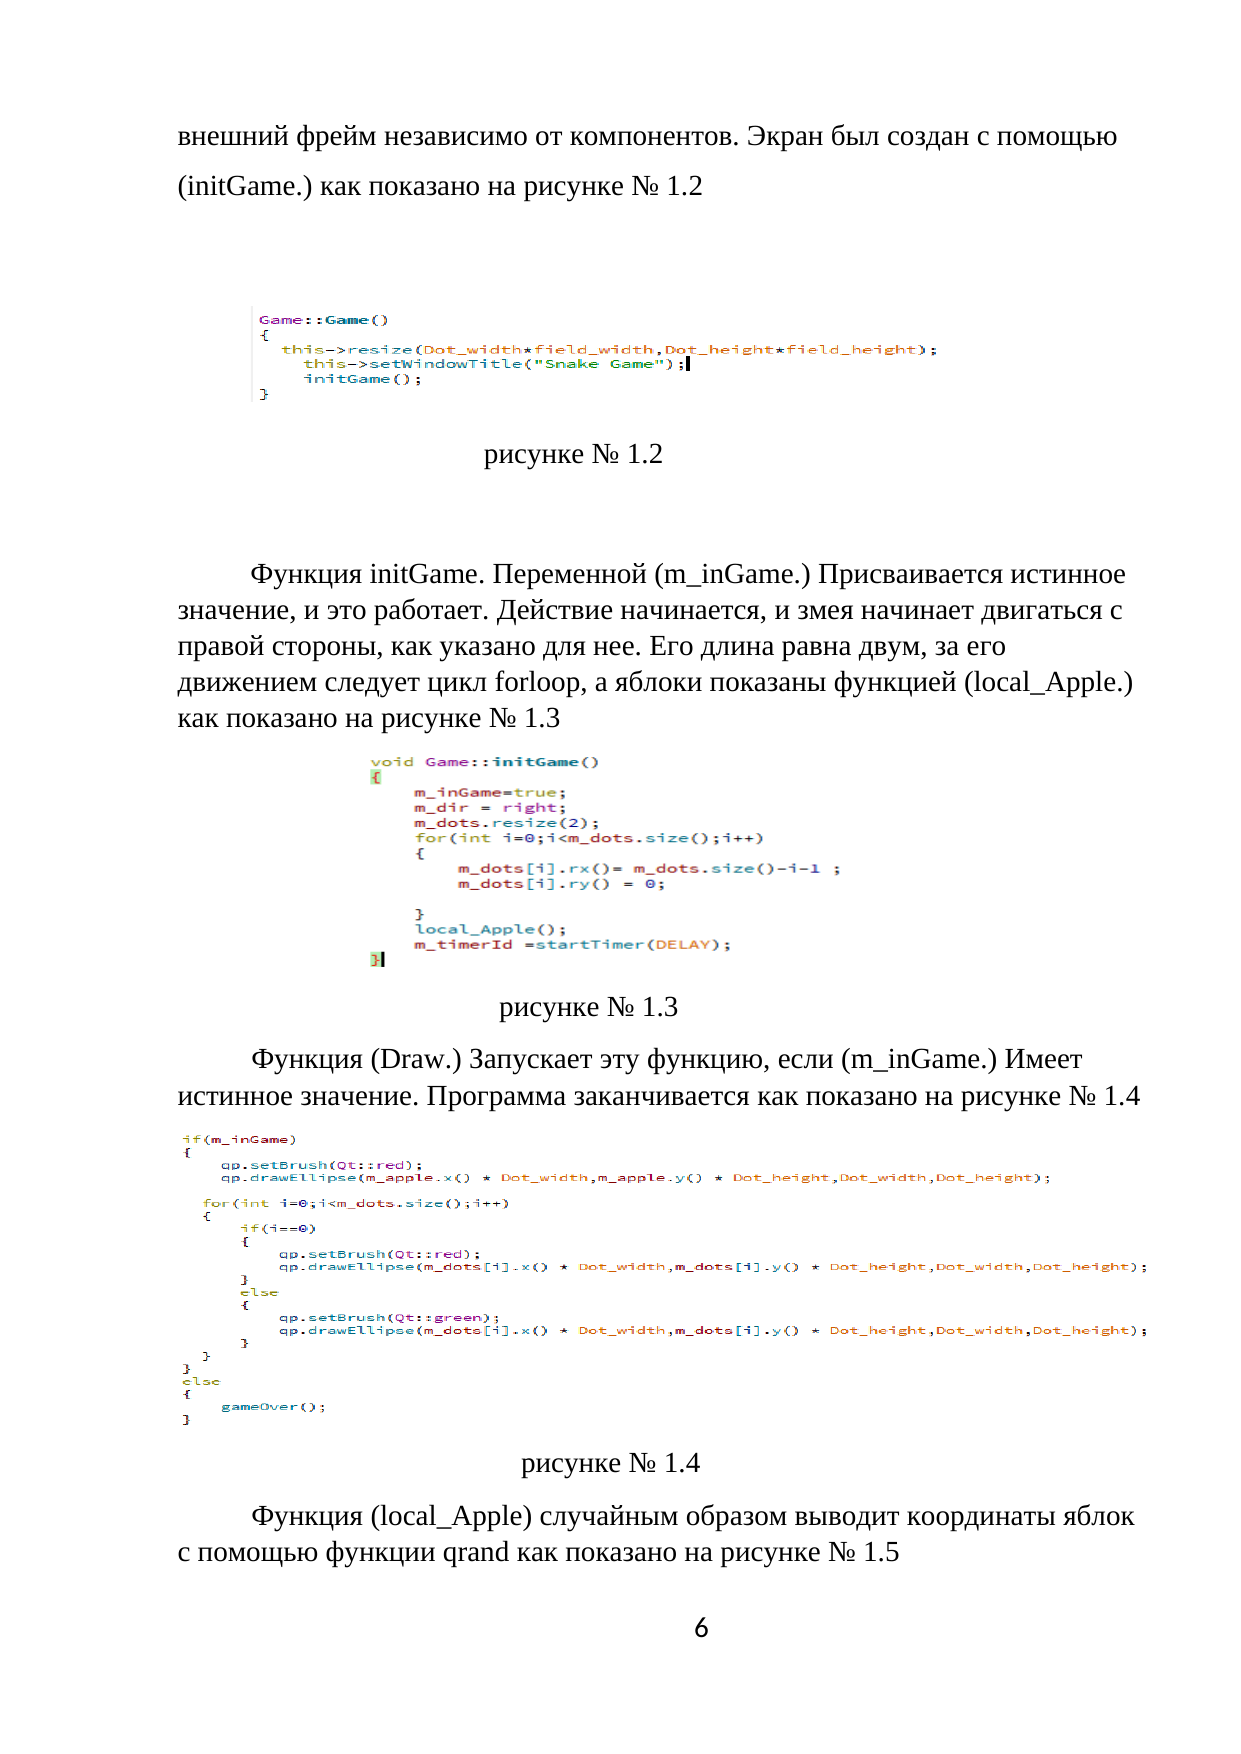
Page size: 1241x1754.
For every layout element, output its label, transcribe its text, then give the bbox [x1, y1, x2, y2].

text рисунке № 1.2 [177, 436, 1152, 469]
picture [369, 753, 844, 970]
picture [250, 306, 947, 402]
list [177, 118, 1152, 202]
text Функция (local_Apple) случайным образом выводит координаты яблок с помощью функции qrand как показано на рисунке № 1.5 [177, 1498, 1152, 1568]
text Функция initGame. Переменной (m_inGame.) Присваивается истинное значение, и это работает. Действие начинается, и змея начинает двигаться с правой стороны, как указано для нее. Его длина равна двум, за его движением следует цикл forloop, а яблоки показаны функцией (local_Apple.) как показано на рисунке № 1.3 [177, 556, 1152, 734]
text рисунке № 1.3 [177, 989, 1152, 1022]
picture [177, 1130, 1152, 1426]
text Функция (Draw.) Запускает эту функцию, если (m_inGame.) Имеет истинное значение. Программа заканчивается как показано на рисунке № 1.4 [177, 1041, 1152, 1111]
text рисунке № 1.4 [177, 1445, 1152, 1479]
